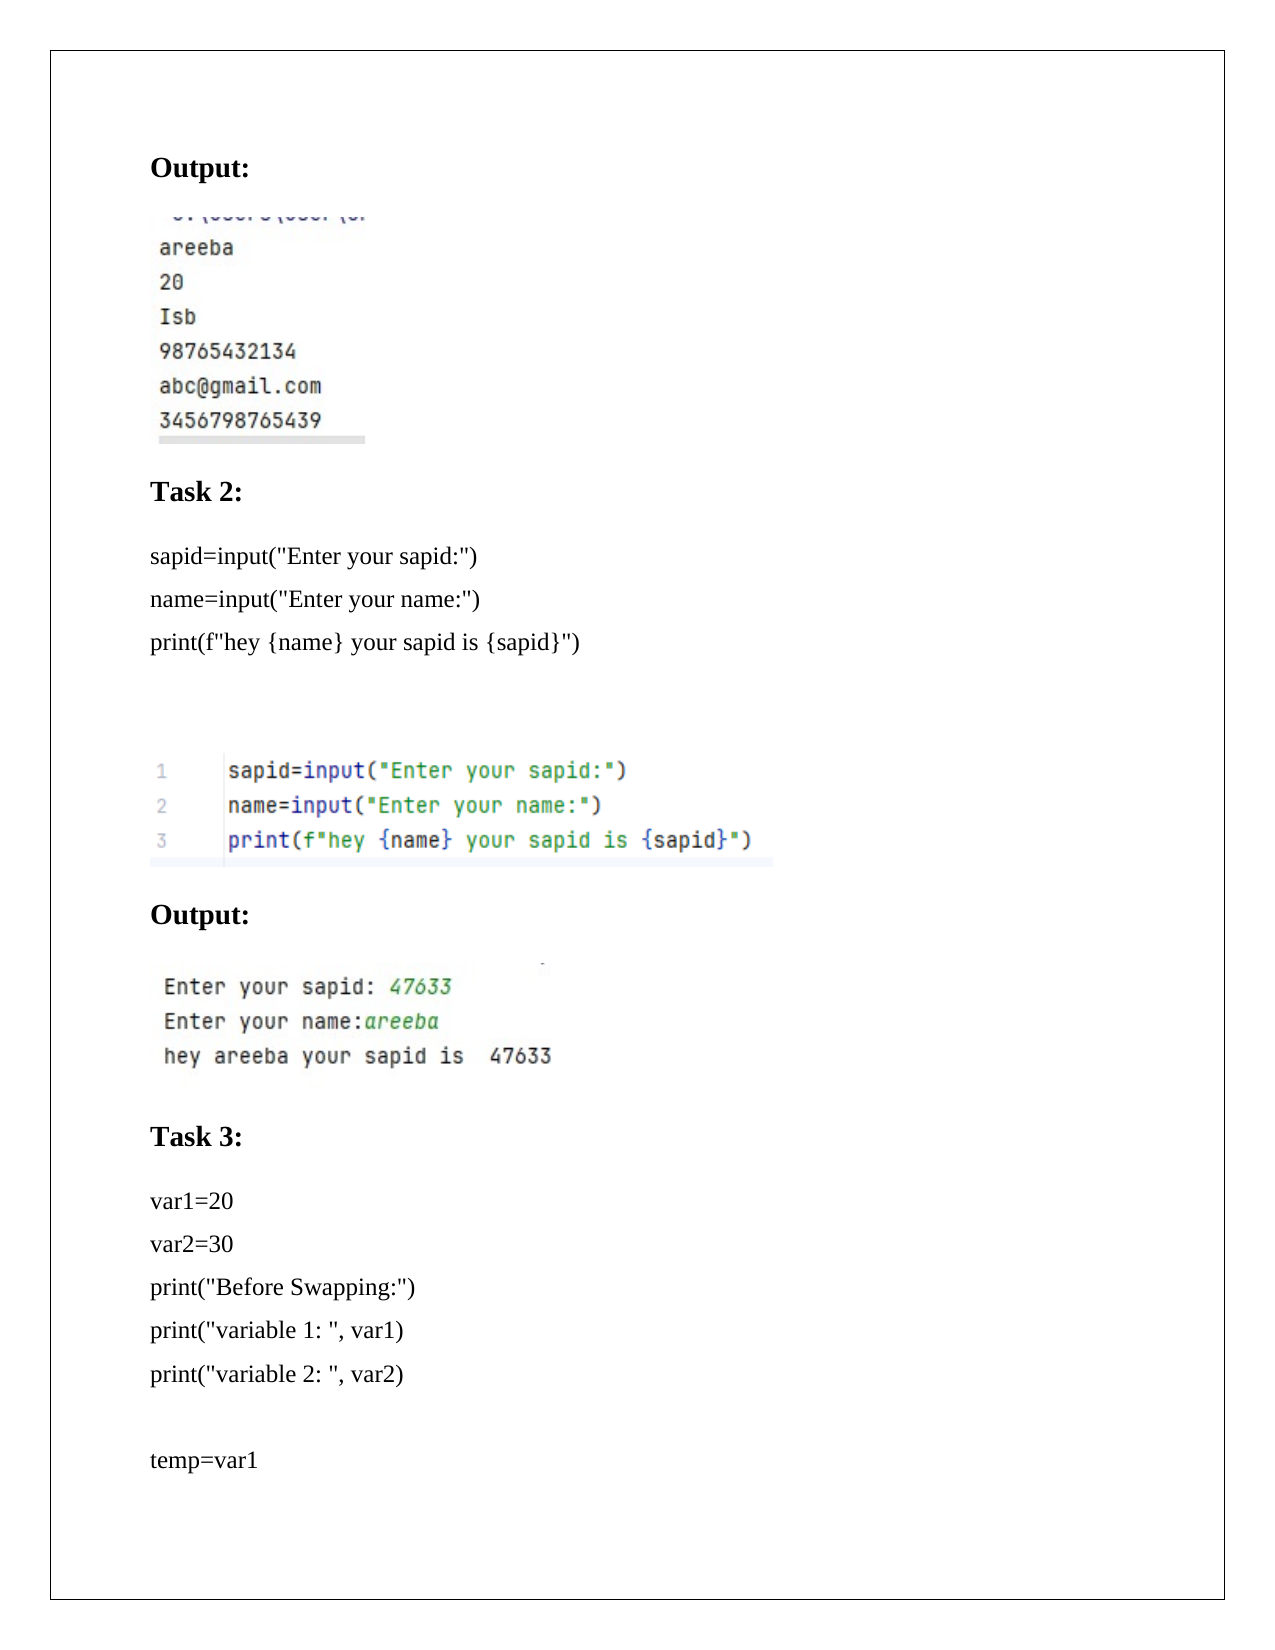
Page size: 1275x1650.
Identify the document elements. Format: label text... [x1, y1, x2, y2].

text Output: [150, 897, 1125, 931]
text sapid=input("Enter your sapid:") name=input("Enter your name:") print(f"hey {name} your sapid is {sapid}") [150, 541, 1125, 656]
picture [150, 217, 366, 444]
text Output: [150, 150, 1125, 183]
text Task 2: [150, 474, 1125, 507]
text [150, 1186, 1125, 1474]
picture [150, 753, 774, 867]
text Task 3: [150, 1119, 1125, 1153]
picture [150, 963, 589, 1089]
